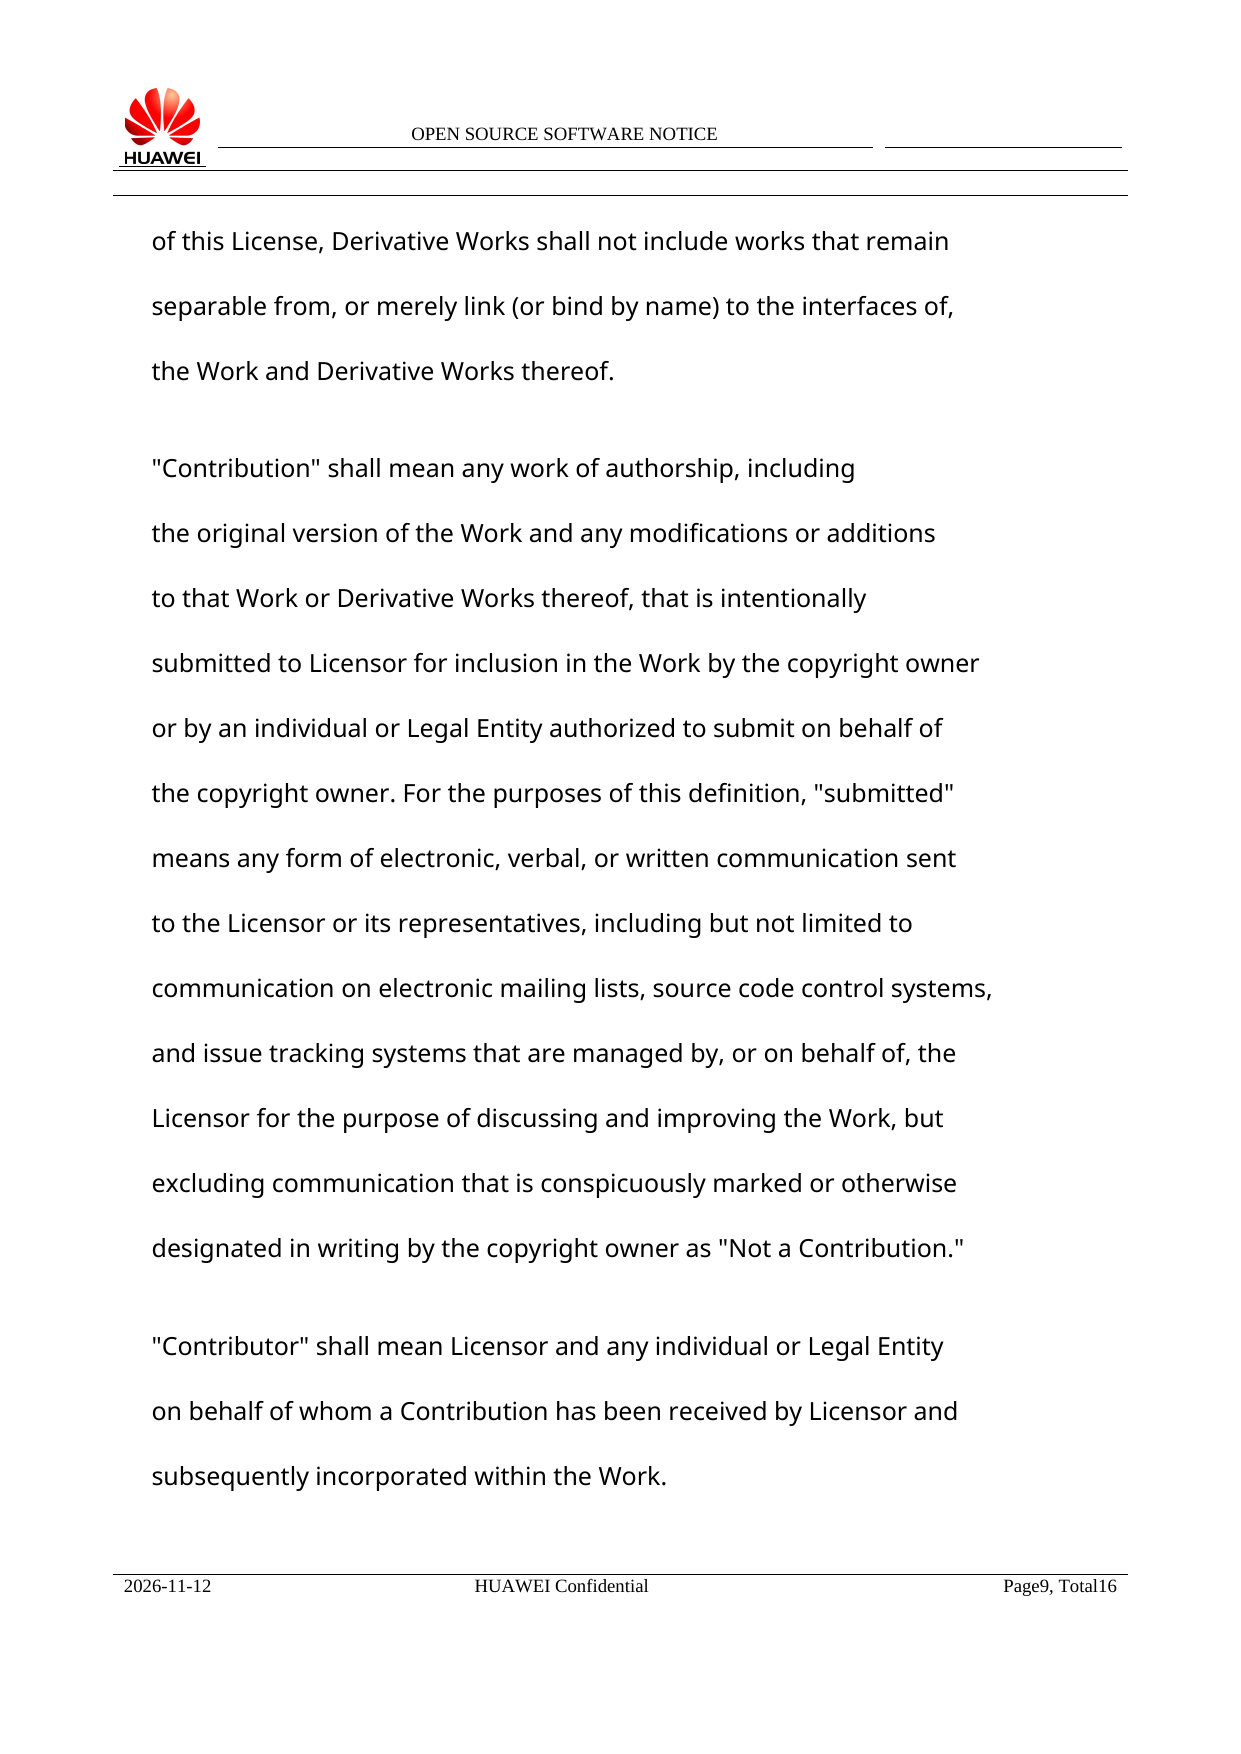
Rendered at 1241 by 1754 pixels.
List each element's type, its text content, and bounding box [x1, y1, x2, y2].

picture [125, 88, 200, 164]
text the original version of the Work and any modifications or additions [112, 501, 1128, 566]
text communication on electronic mailing lists, source code control systems, [112, 956, 1128, 1021]
text submitted to Licensor for inclusion in the Work by the copyright owner [112, 631, 1128, 696]
text to that Work or Derivative Works thereof, that is intentionally [112, 566, 1128, 631]
text of this License, Derivative Works shall not include works that remain [112, 208, 1128, 273]
text or by an individual or Legal Entity authorized to submit on behalf of [112, 696, 1128, 761]
text Licensor for the purpose of discussing and improving the Work, but [112, 1086, 1128, 1151]
text means any form of electronic, verbal, or written communication sent [112, 826, 1128, 891]
text "Contributor" shall mean Licensor and any individual or Legal Entity [112, 1313, 1128, 1378]
text excluding communication that is conspicuously marked or otherwise [112, 1151, 1128, 1216]
text designated in writing by the copyright owner as "Not a Contribution." [112, 1216, 1128, 1281]
text and issue tracking systems that are managed by, or on behalf of, the [112, 1021, 1128, 1086]
text to the Licensor or its representatives, including but not limited to [112, 891, 1128, 956]
text "Contribution" shall mean any work of authorship, including [112, 436, 1128, 501]
text subsequently incorporated within the Work. [112, 1443, 1128, 1508]
text the Work and Derivative Works thereof. [112, 338, 1128, 403]
text separable from, or merely link (or bind by name) to the interfaces of, [112, 273, 1128, 338]
text on behalf of whom a Contribution has been received by Licensor and [112, 1378, 1128, 1443]
text the copyright owner. For the purposes of this definition, "submitted" [112, 761, 1128, 826]
